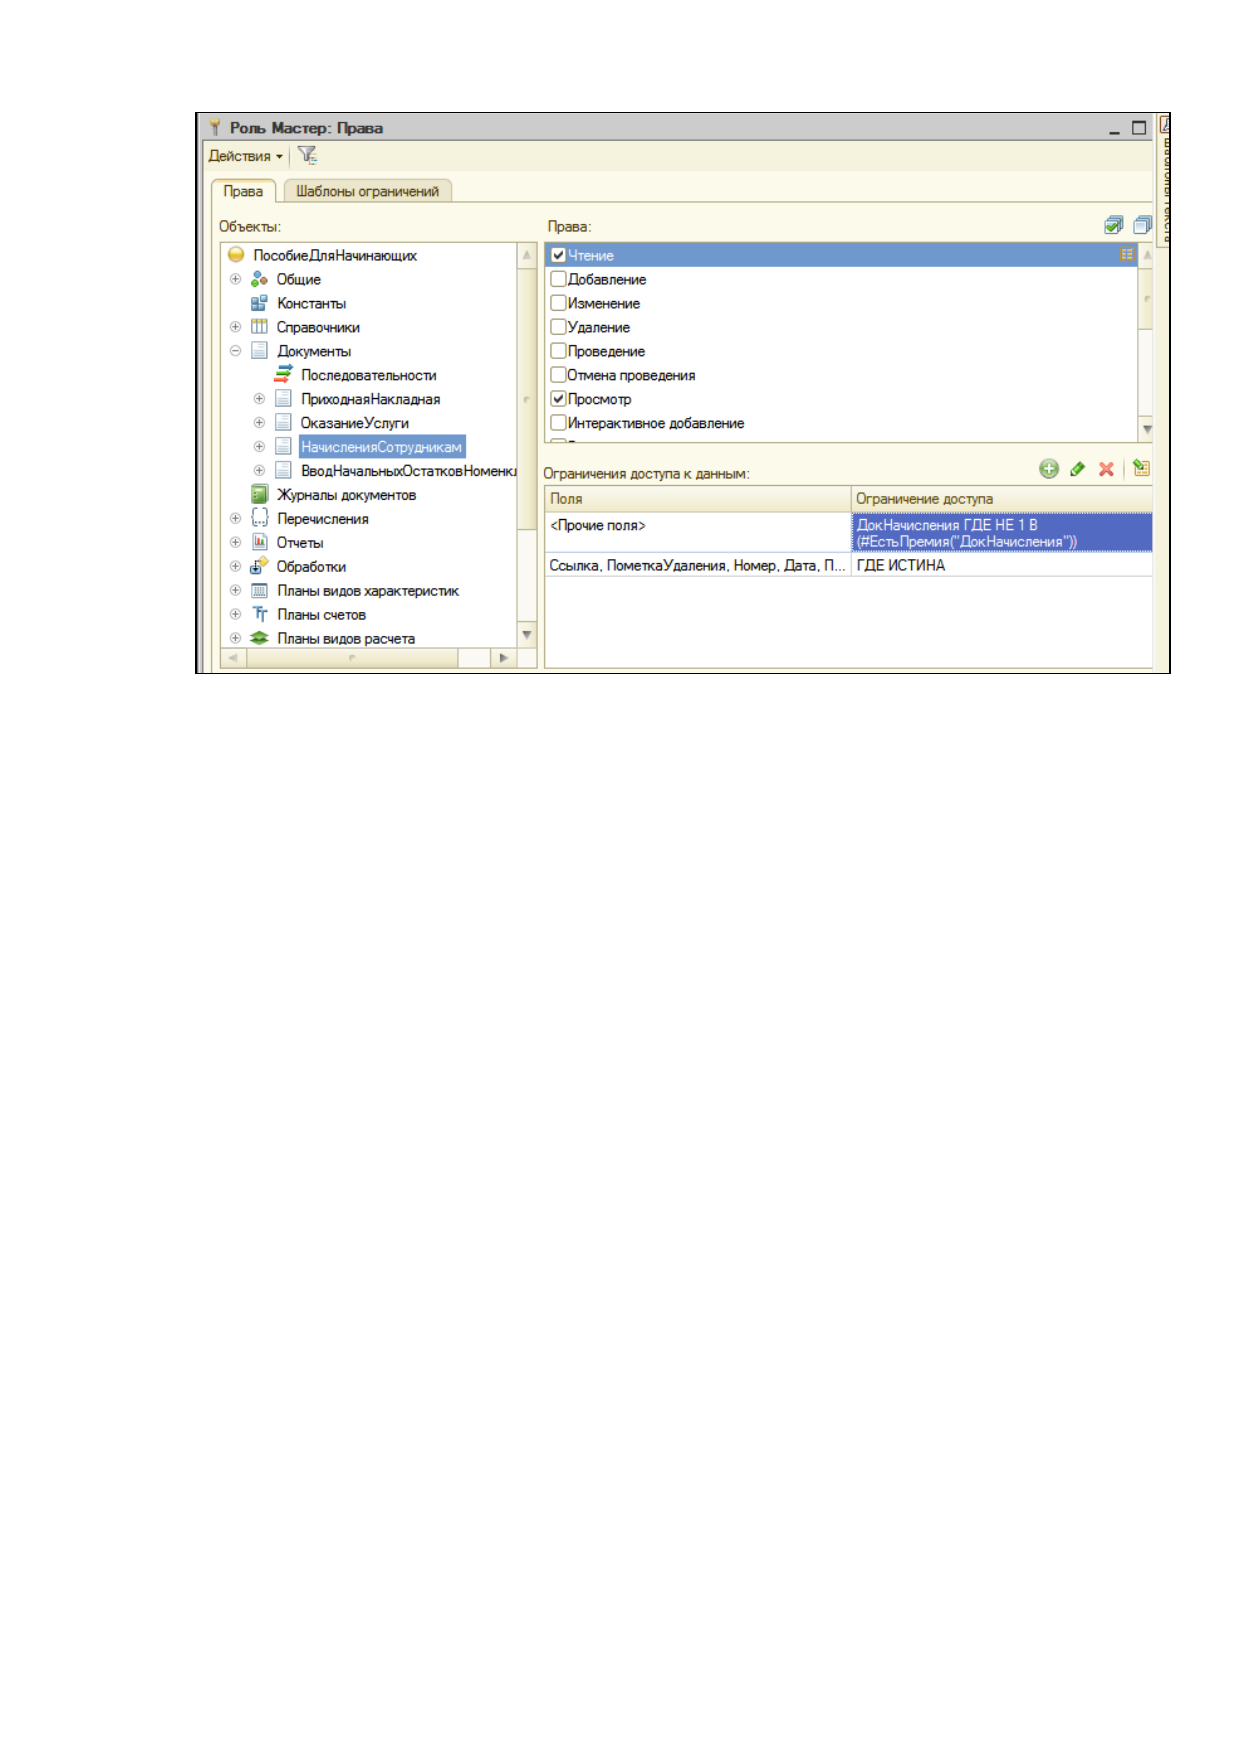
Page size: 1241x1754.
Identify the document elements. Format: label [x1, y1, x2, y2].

picture [197, 113, 1169, 673]
